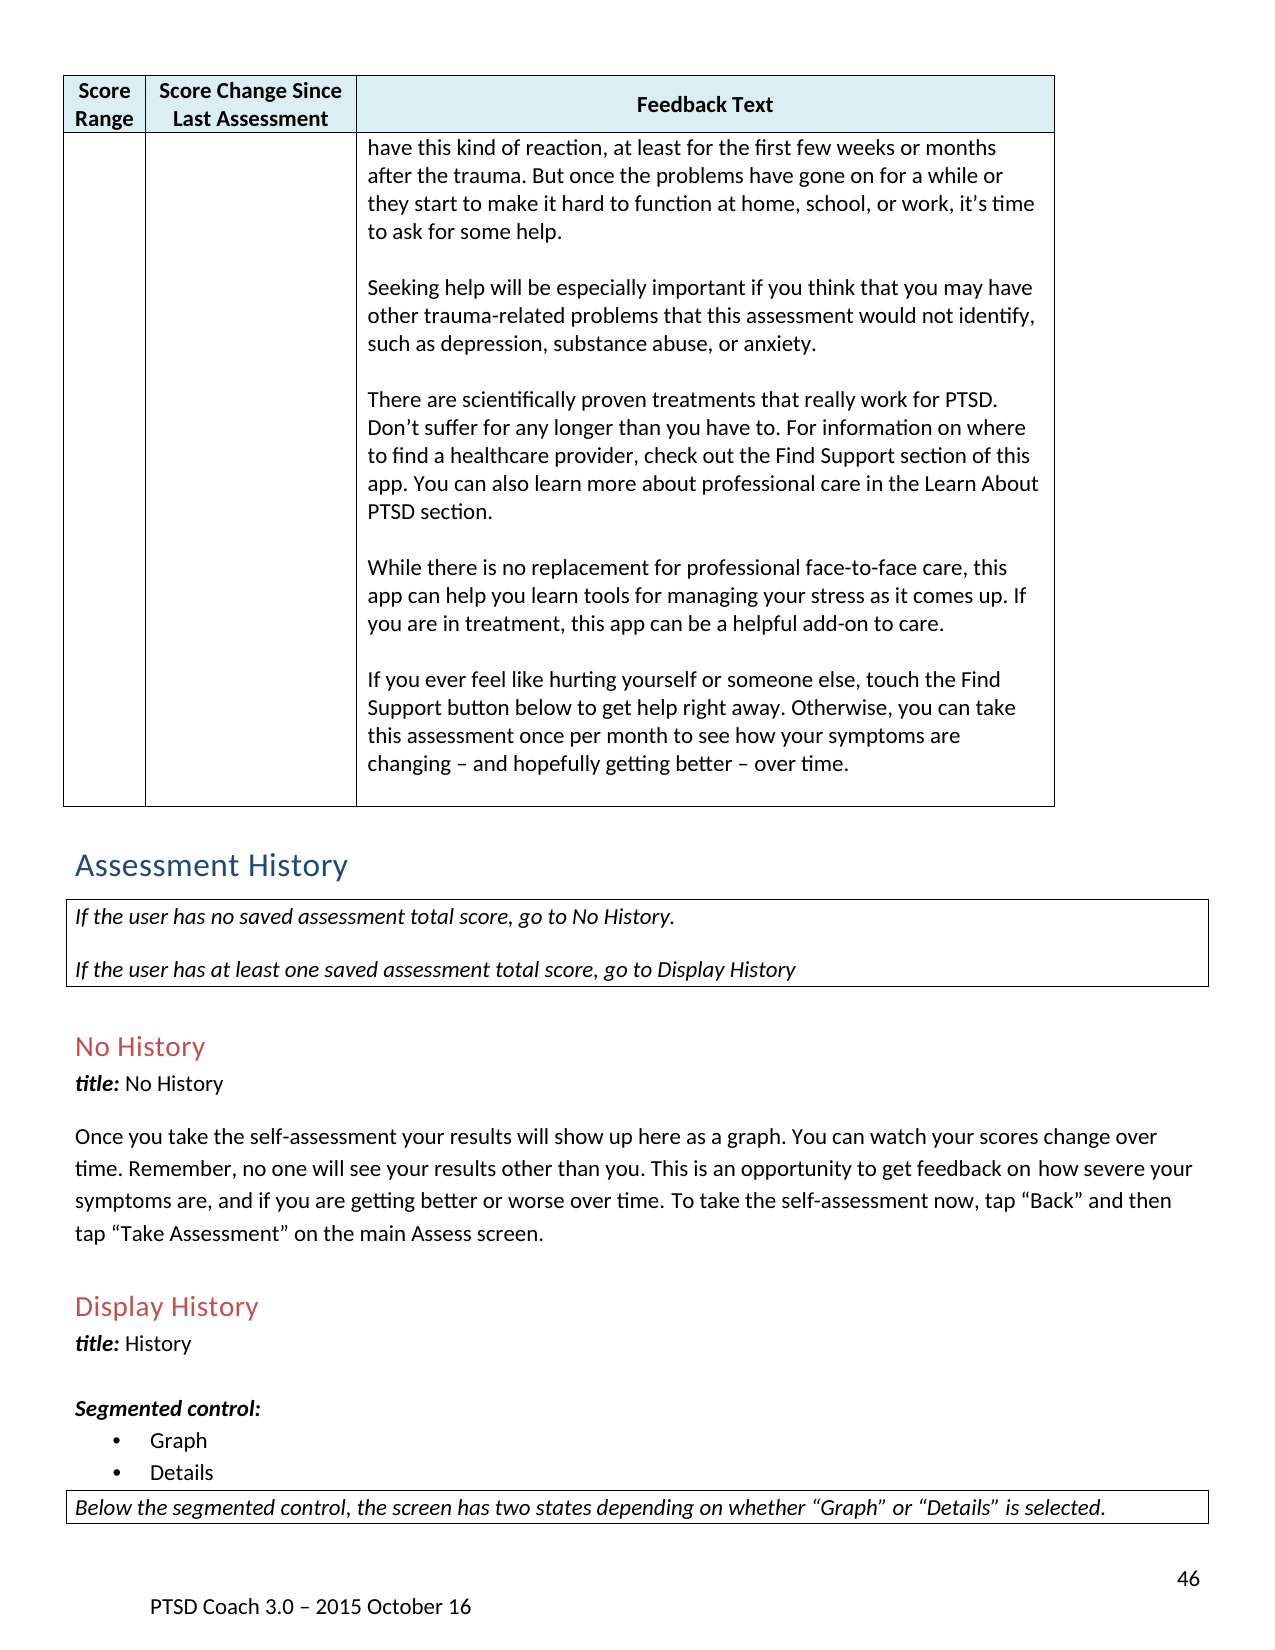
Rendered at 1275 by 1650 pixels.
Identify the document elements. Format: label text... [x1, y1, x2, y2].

list Graph [112, 1426, 1200, 1454]
text title: History [75, 1329, 1200, 1357]
text If the user has no saved assessment total score, go to No History. [67, 900, 1208, 930]
subtitle No History [75, 1028, 1200, 1064]
text title: No History [75, 1069, 1200, 1097]
text If the user has at least one saved assessment total score, go to Display History [67, 952, 1208, 986]
text Below the segmented control, the screen has two states depending on whether “Graph” or “Details” is selected. [67, 1491, 1208, 1523]
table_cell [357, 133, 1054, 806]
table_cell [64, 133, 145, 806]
subtitle Display History [75, 1288, 1200, 1324]
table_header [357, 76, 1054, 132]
list Details [112, 1458, 1200, 1486]
subtitle Assessment History [75, 844, 1200, 885]
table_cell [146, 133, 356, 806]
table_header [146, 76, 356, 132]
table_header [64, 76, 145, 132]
text Once you take the self-assessment your results will show up here as a graph. You can watch your scores change over time. Remember, no one will see your results other than you. This is an opportunity to get feedback on how severe your symptoms are, and if you are getting better or worse over time. To take the self-assessment now, tap “Back” and then tap “Take Assessment” on the main Assess screen. [75, 1122, 1200, 1247]
text Segmented control: [75, 1394, 1200, 1422]
